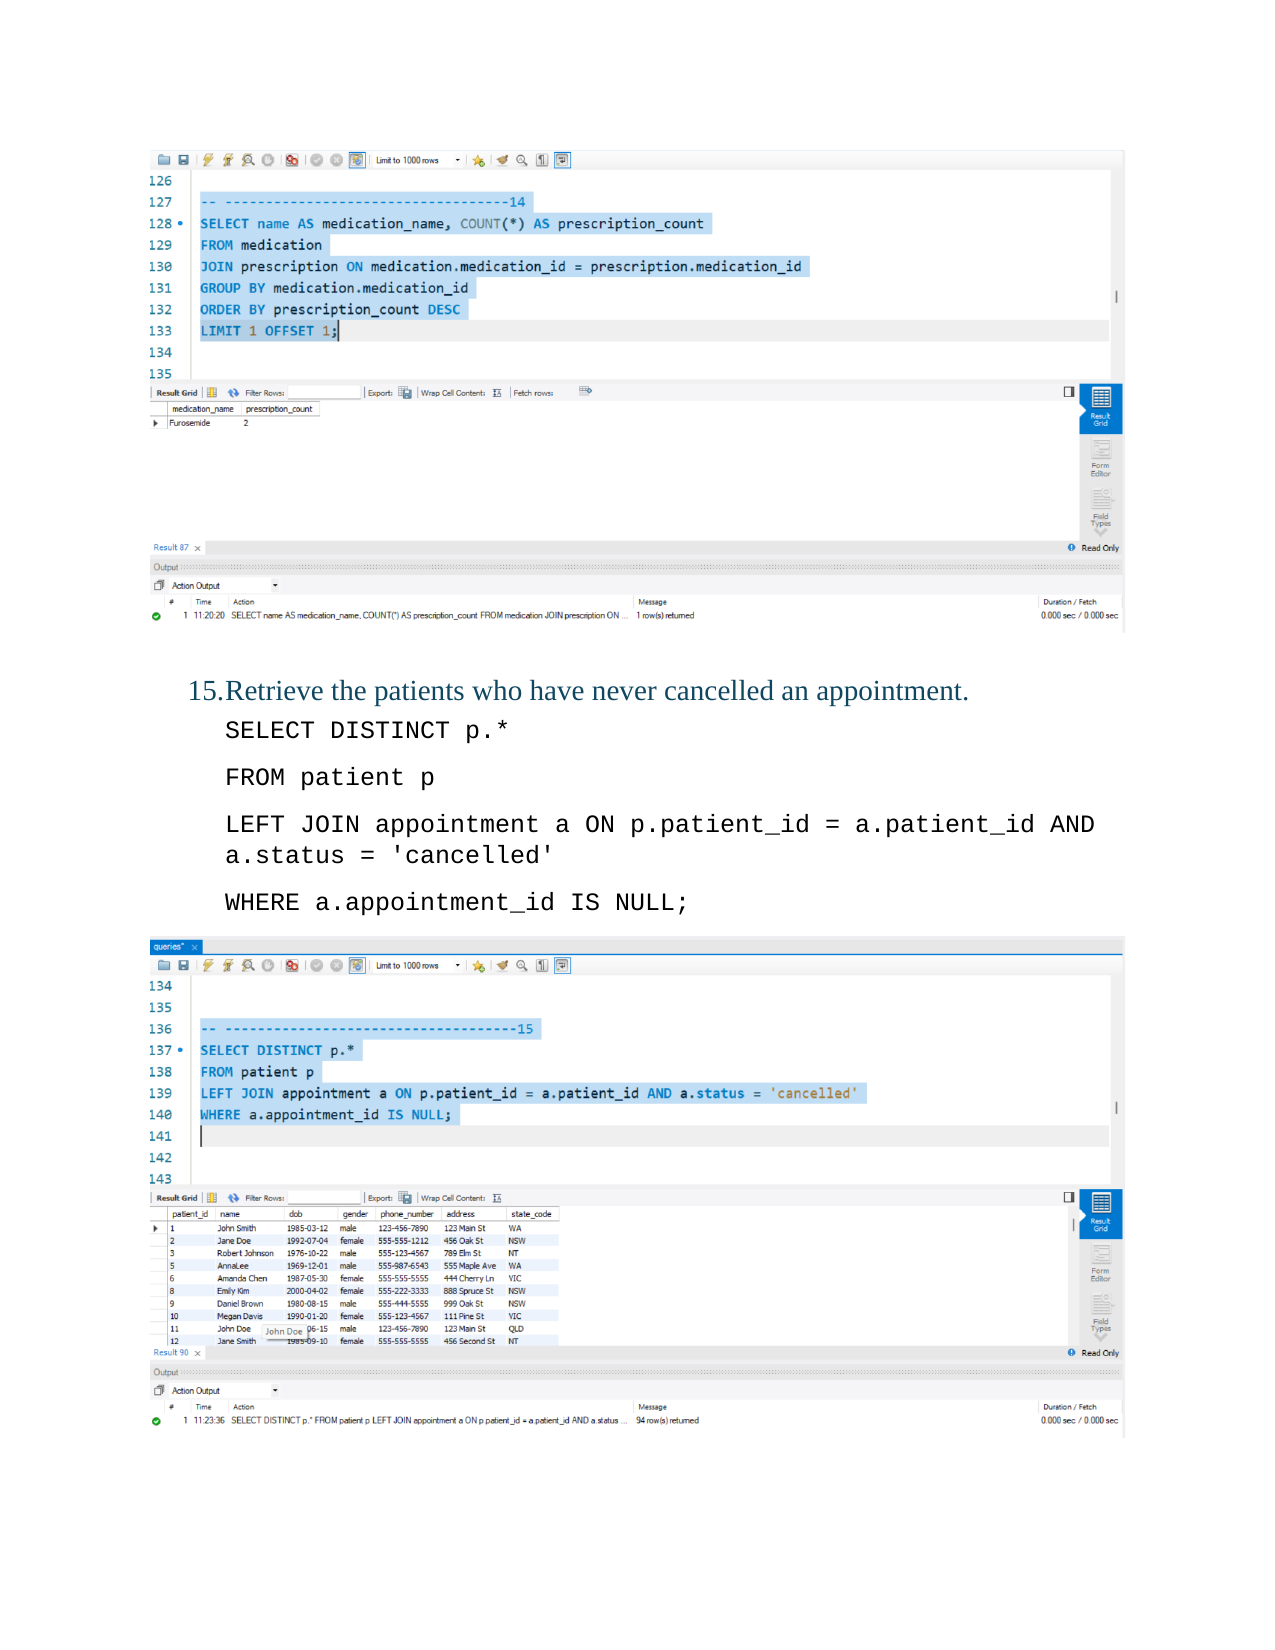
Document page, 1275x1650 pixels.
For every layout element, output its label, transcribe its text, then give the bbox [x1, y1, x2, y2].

subtitle Retrieve the patients who have never cancelled an appointment. [187, 673, 1125, 706]
text SELECT DISTINCT p.* [225, 717, 1125, 746]
text WHERE a.appointment_id IS NULL; [225, 889, 1125, 918]
text FROM patient p [225, 764, 1125, 793]
text LEFT JOIN appointment a ON p.patient_id = a.patient_id AND a.status = 'cancelled' [225, 812, 1125, 871]
picture [150, 150, 1125, 633]
picture [150, 936, 1125, 1438]
